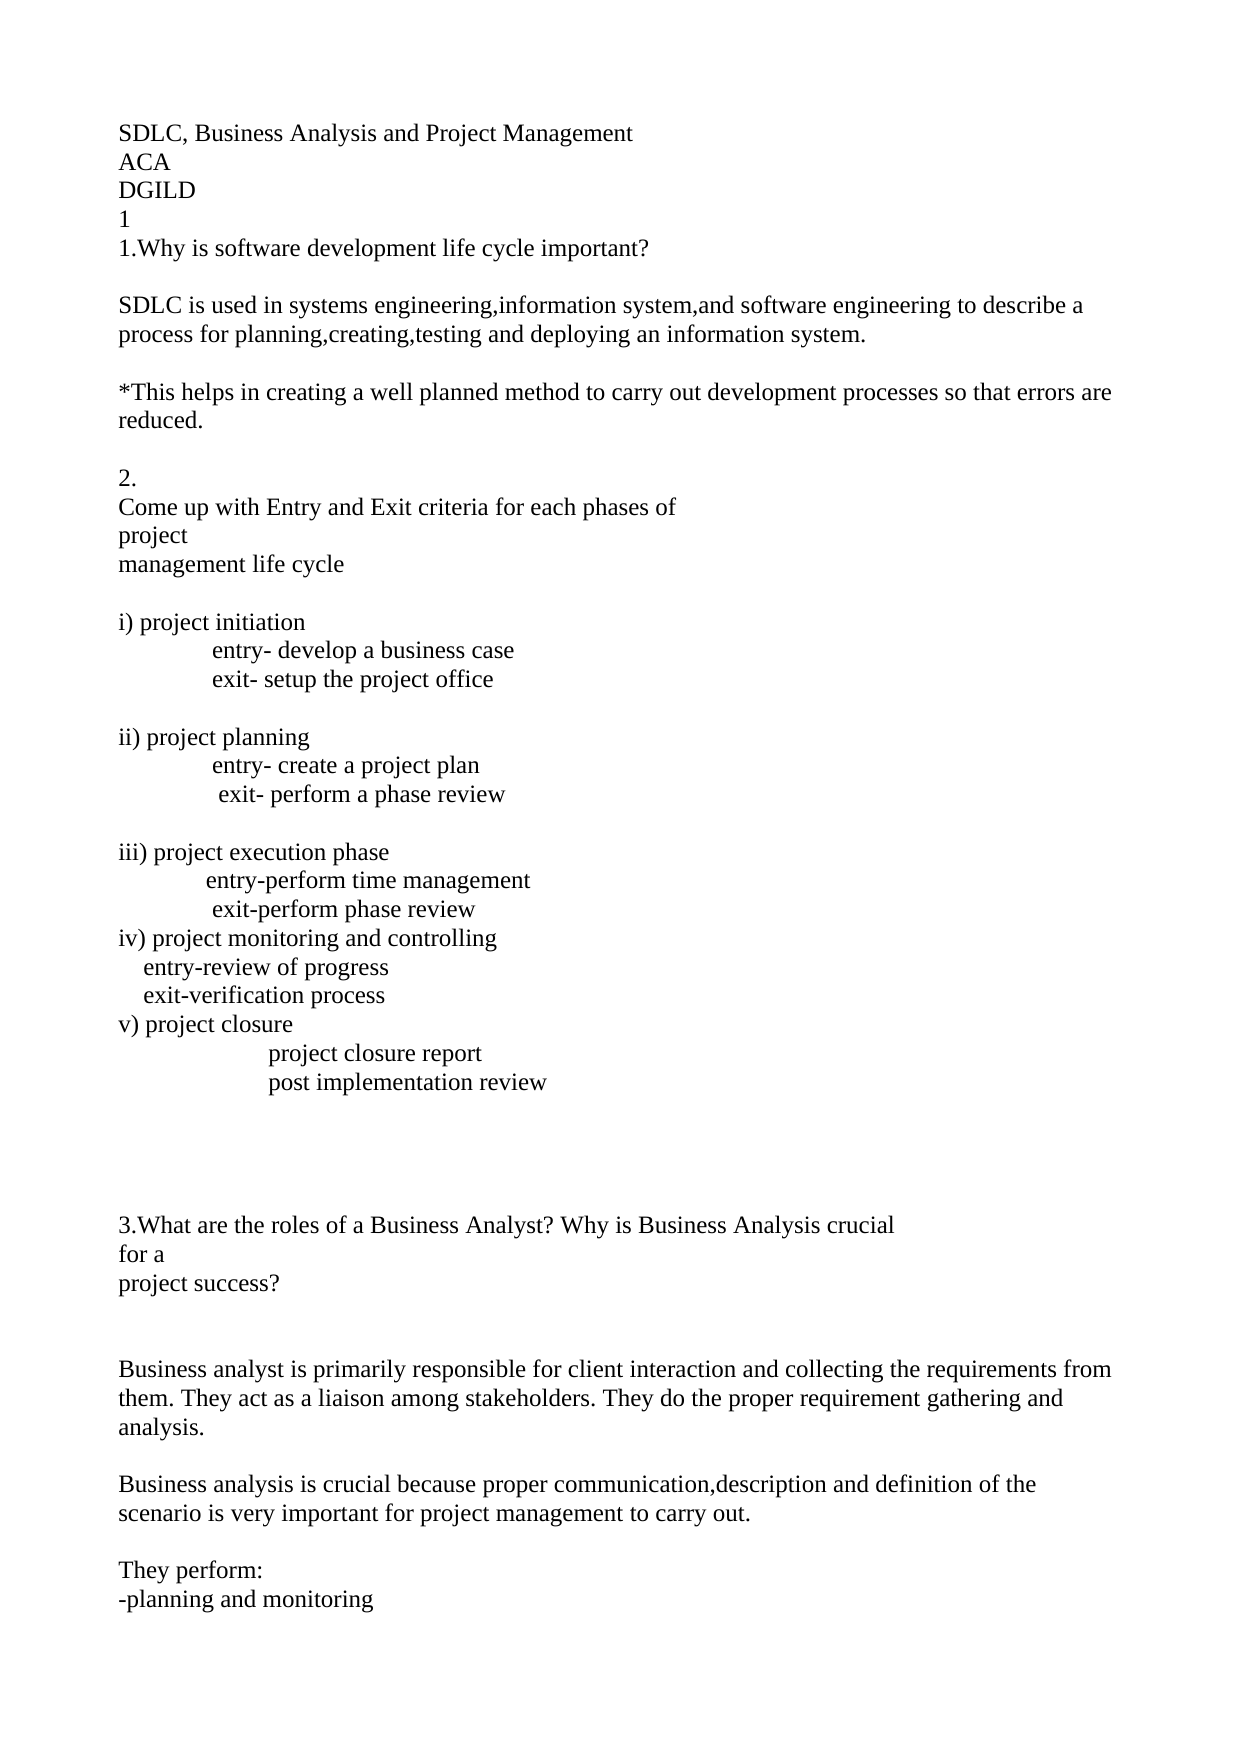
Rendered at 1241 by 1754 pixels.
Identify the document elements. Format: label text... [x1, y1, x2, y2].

text exit-perform phase review [118, 894, 1122, 923]
text 3.What are the roles of a Business Analyst? Why is Business Analysis crucial [118, 1211, 1122, 1239]
text SDLC, Business Analysis and Project Management [118, 118, 1122, 147]
text exit- perform a phase review [118, 779, 1122, 808]
text Business analysis is crucial because proper communication,description and definition of the scenario is very important for project management to carry out. [118, 1469, 1122, 1527]
text post implementation review [118, 1067, 1122, 1096]
text They perform: [118, 1556, 1122, 1584]
text iii) project execution phase [118, 837, 1122, 866]
text project success? [118, 1268, 1122, 1297]
text DGILD [118, 176, 1122, 204]
text project [118, 521, 1122, 549]
text ACA [118, 147, 1122, 176]
text 1 [118, 204, 1122, 233]
text exit-verification process [118, 981, 1122, 1009]
text management life cycle [118, 549, 1122, 578]
text project closure report [118, 1038, 1122, 1067]
text ii) project planning [118, 722, 1122, 751]
text Business analyst is primarily responsible for client interaction and collecting the requirements from them. They act as a liaison among stakeholders. They do the proper requirement gathering and analysis. [118, 1354, 1122, 1441]
text *This helps in creating a well planned method to carry out development processes so that errors are reduced. [118, 377, 1122, 434]
text entry-review of progress [118, 952, 1122, 981]
text i) project initiation [118, 607, 1122, 636]
text Come up with Entry and Exit criteria for each phases of [118, 492, 1122, 521]
text v) project closure [118, 1009, 1122, 1038]
text for a [118, 1239, 1122, 1268]
text entry- create a project plan [118, 751, 1122, 779]
text SDLC is used in systems engineering,information system,and software engineering to describe a process for planning,creating,testing and deploying an information system. [118, 291, 1122, 348]
text entry- develop a business case [118, 636, 1122, 664]
text 1.Why is software development life cycle important? [118, 233, 1122, 262]
text iv) project monitoring and controlling [118, 923, 1122, 952]
text -planning and monitoring [118, 1584, 1122, 1613]
text entry-perform time management [118, 866, 1122, 894]
text exit- setup the project office [118, 664, 1122, 693]
text 2. [118, 463, 1122, 492]
